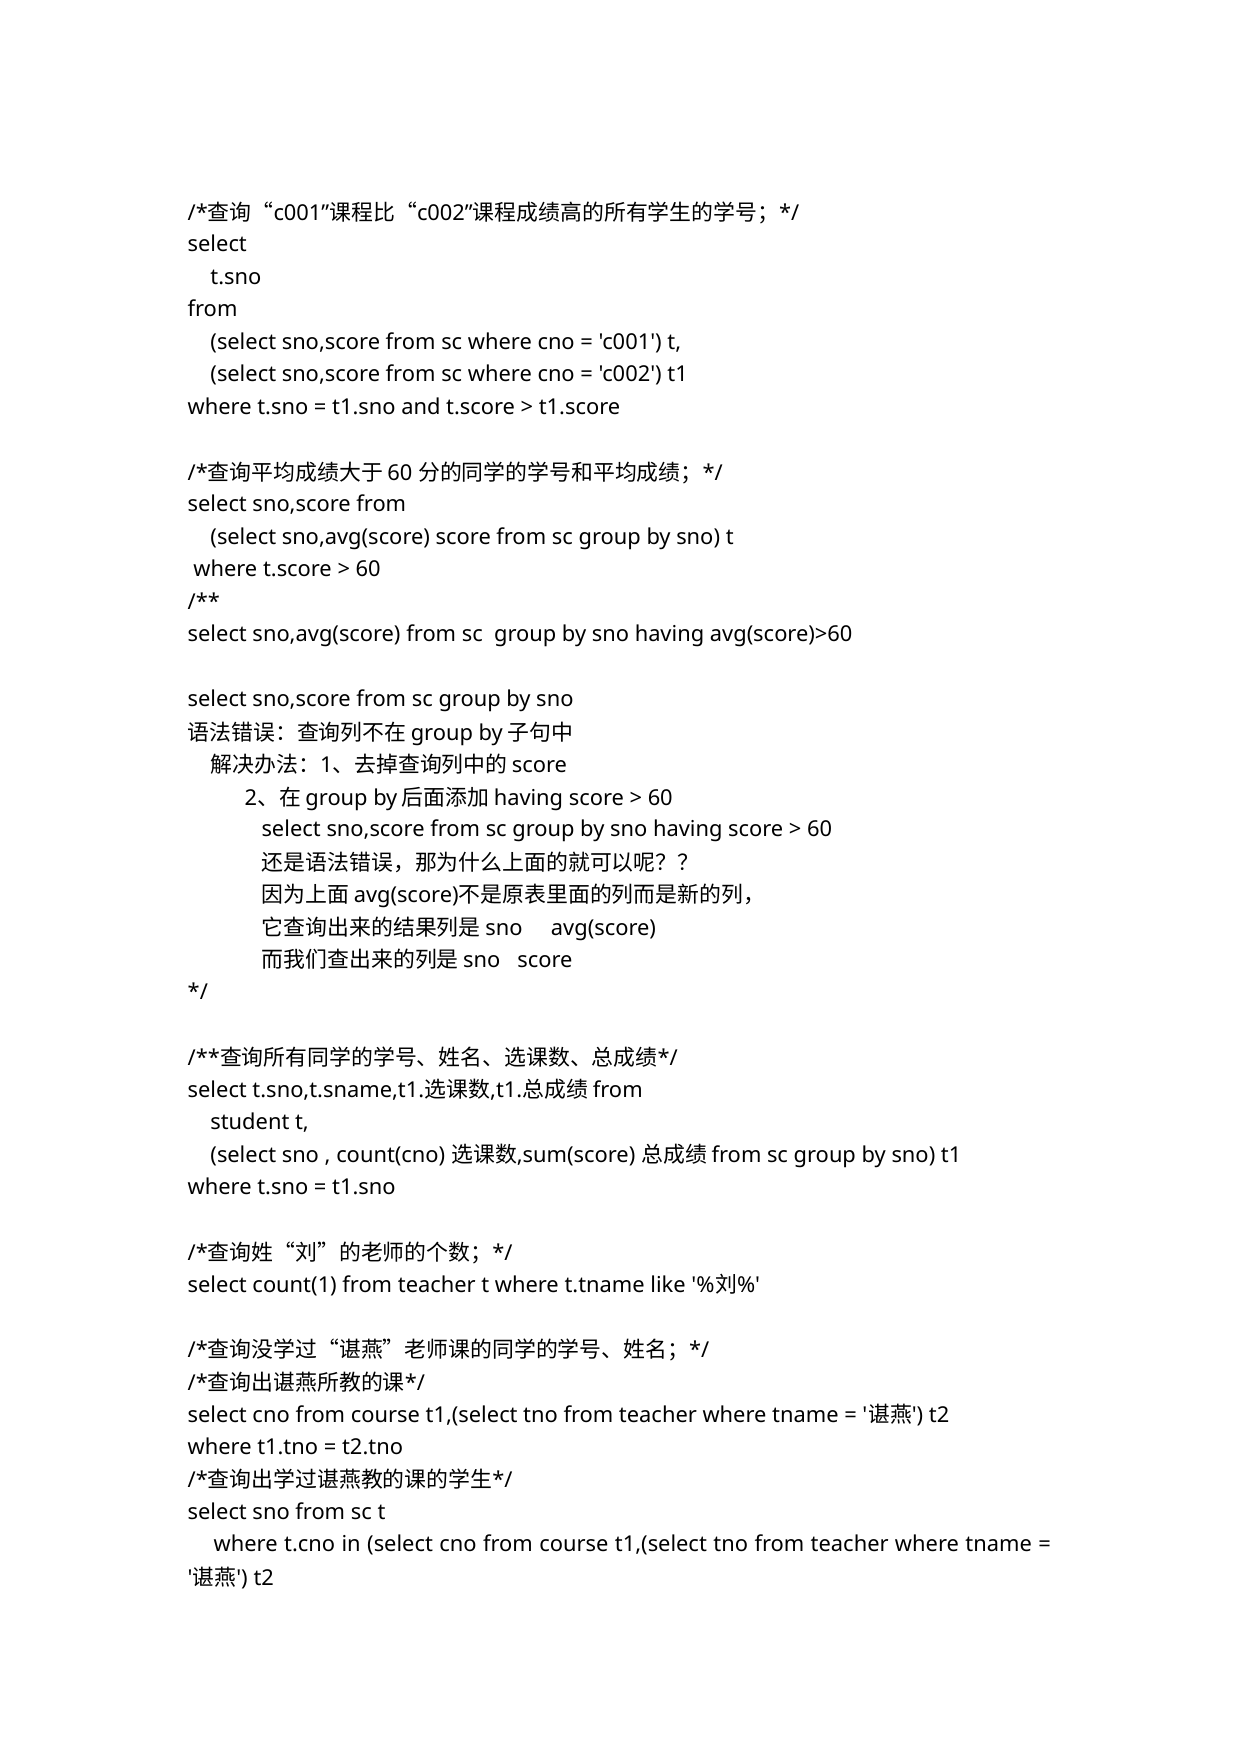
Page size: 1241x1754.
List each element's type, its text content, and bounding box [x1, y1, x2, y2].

text 语法错误：查询列不在group by子句中 [187, 714, 1053, 747]
text (select sno , count(cno) 选课数,sum(score) 总成绩 from sc group by sno) t1 [187, 1137, 1053, 1169]
text 因为上面avg(score)不是原表里面的列而是新的列， [187, 877, 1053, 909]
text select sno,score from sc group by sno having score > 60 [187, 812, 1053, 844]
text student t, [187, 1104, 1053, 1137]
text 还是语法错误，那为什么上面的就可以呢？？ [187, 844, 1053, 877]
text 解决办法：1、去掉查询列中的score [187, 747, 1053, 779]
text /*查询姓“刘”的老师的个数；*/ [187, 1234, 1053, 1267]
text where t.sno = t1.sno and t.score > t1.score [187, 389, 1053, 422]
text select [187, 227, 1053, 259]
text select sno from sc t [187, 1494, 1053, 1527]
text 2、在group by后面添加having score > 60 [187, 779, 1053, 812]
text /**查询所有同学的学号、姓名、选课数、总成绩*/ [187, 1039, 1053, 1072]
text select t.sno,t.sname,t1.选课数,t1.总成绩 from [187, 1072, 1053, 1104]
text t.sno [187, 259, 1053, 292]
text /*查询出谌燕所教的课*/ [187, 1364, 1053, 1397]
text 而我们查出来的列是sno score [187, 942, 1053, 974]
text select sno,score from sc group by sno [187, 682, 1053, 714]
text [187, 1527, 1053, 1592]
text where t1.tno = t2.tno [187, 1429, 1053, 1462]
text select count(1) from teacher t where t.tname like '%刘%' [187, 1267, 1053, 1299]
text (select sno,score from sc where cno = 'c001') t, [187, 324, 1053, 357]
text /*查询出学过谌燕教的课的学生*/ [187, 1462, 1053, 1494]
text where t.score > 60 [187, 552, 1053, 584]
text */ [187, 974, 1053, 1007]
text select sno,score from [187, 487, 1053, 519]
text 它查询出来的结果列是 sno avg(score) [187, 909, 1053, 942]
text (select sno,avg(score) score from sc group by sno) t [187, 519, 1053, 552]
text /*查询没学过“谌燕”老师课的同学的学号、姓名；*/ [187, 1332, 1053, 1364]
text /** [187, 584, 1053, 617]
text (select sno,score from sc where cno = 'c002') t1 [187, 357, 1053, 389]
text select cno from course t1,(select tno from teacher where tname = '谌燕') t2 [187, 1397, 1053, 1429]
text select sno,avg(score) from sc group by sno having avg(score)>60 [187, 617, 1053, 649]
text /*查询平均成绩大于60 分的同学的学号和平均成绩；*/ [187, 454, 1053, 487]
text where t.sno = t1.sno [187, 1169, 1053, 1202]
text from [187, 292, 1053, 324]
text /*查询“c001”课程比“c002”课程成绩高的所有学生的学号；*/ [187, 194, 1053, 227]
